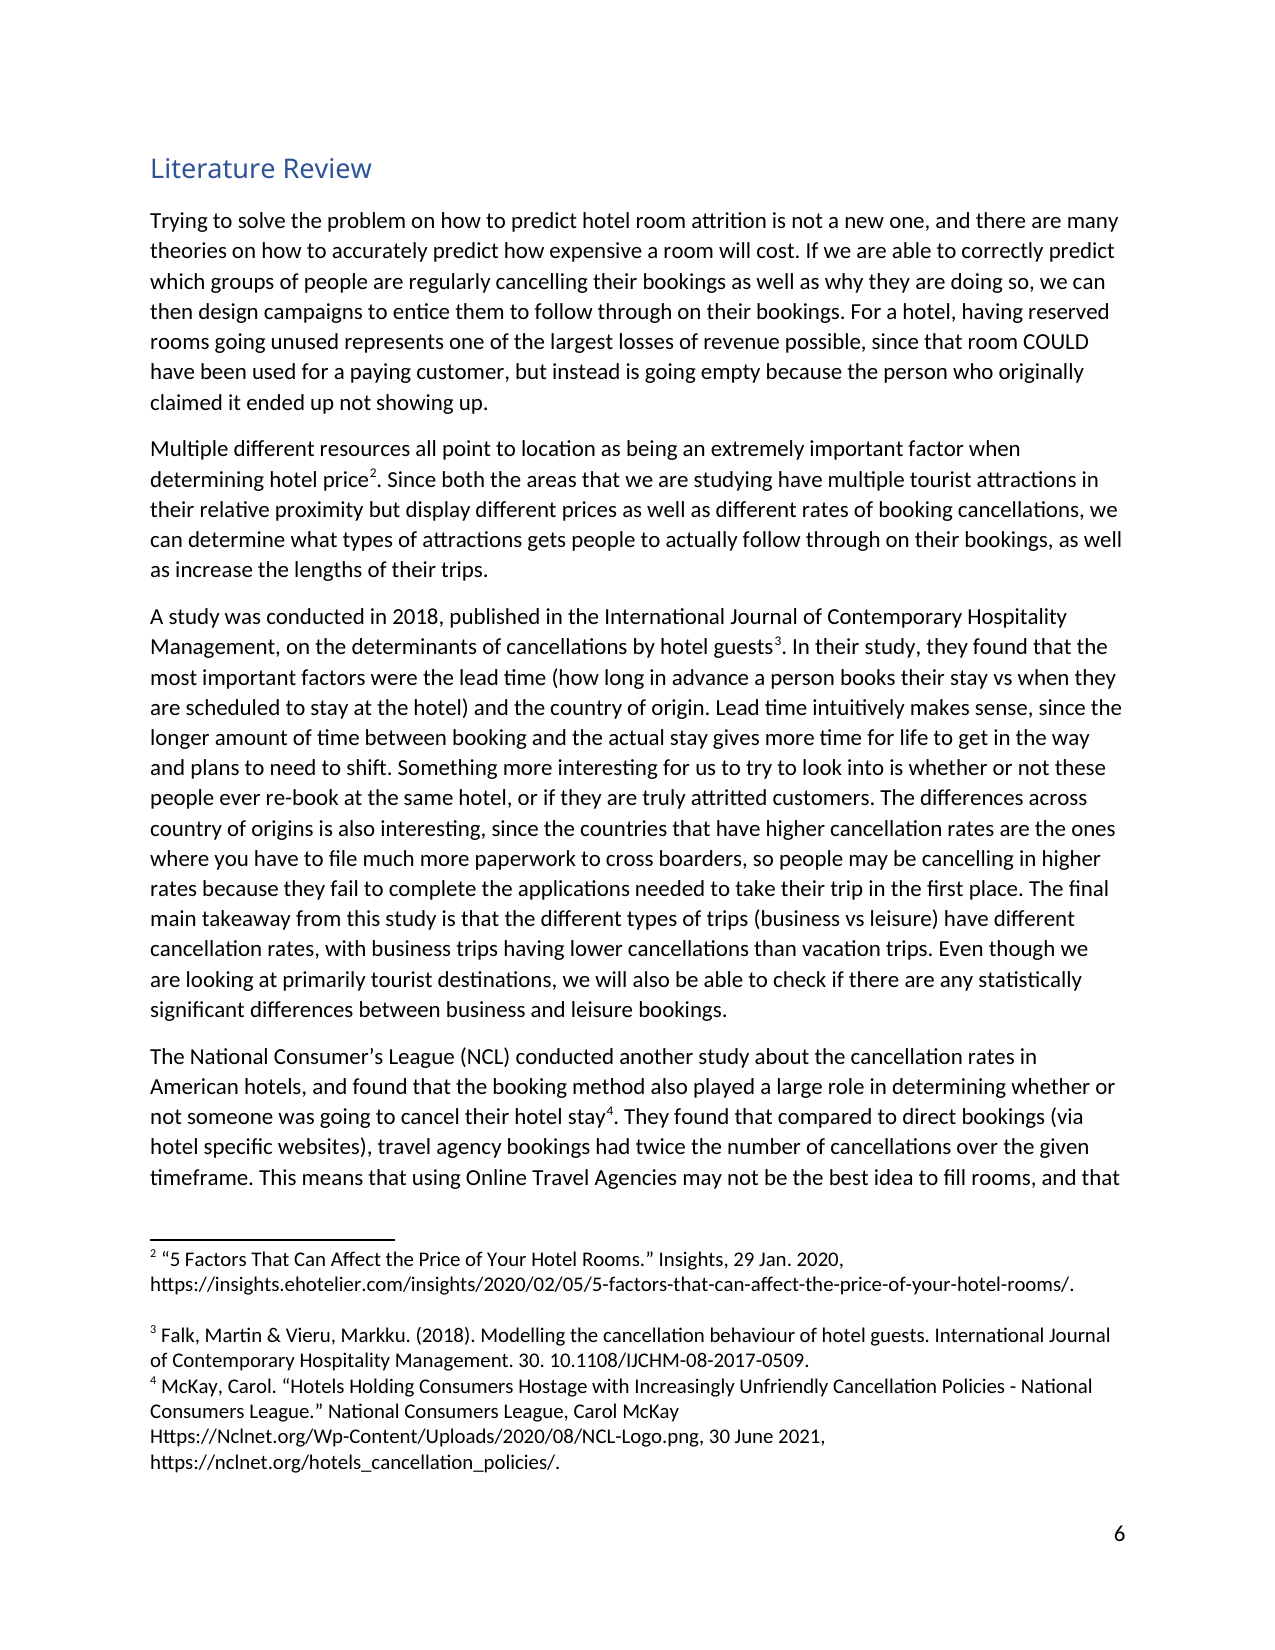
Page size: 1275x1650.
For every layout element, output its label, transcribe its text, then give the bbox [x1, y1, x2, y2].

text Literature Review [150, 150, 1125, 187]
text Multiple different resources all point to location as being an extremely important factor when determining hotel price. Since both the areas that we are studying have multiple tourist attractions in their relative proximity but display different prices as well as different rates of booking cancellations, we can determine what types of attractions gets people to actually follow through on their bookings, as well as increase the lengths of their trips. [150, 434, 1125, 583]
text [150, 1042, 1125, 1191]
text A study was conducted in 2018, published in the International Journal of Contemporary Hospitality Management, on the determinants of cancellations by hotel guests. In their study, they found that the most important factors were the lead time (how long in advance a person books their stay vs when they are scheduled to stay at the hotel) and the country of origin. Lead time intuitively makes sense, since the longer amount of time between booking and the actual stay gives more time for life to get in the way and plans to need to shift. Something more interesting for us to try to look into is whether or not these people ever re-book at the same hotel, or if they are truly attritted customers. The differences across country of origins is also interesting, since the countries that have higher cancellation rates are the ones where you have to file much more paperwork to cross boarders, so people may be cancelling in higher rates because they fail to complete the applications needed to take their trip in the first place. The final main takeaway from this study is that the different types of trips (business vs leisure) have different cancellation rates, with business trips having lower cancellations than vacation trips. Even though we are looking at primarily tourist destinations, we will also be able to check if there are any statistically significant differences between business and leisure bookings. [150, 602, 1125, 1023]
text Trying to solve the problem on how to predict hotel room attrition is not a new one, and there are many theories on how to accurately predict how expensive a room will cost. If we are able to correctly predict which groups of people are regularly cancelling their bookings as well as why they are doing so, we can then design campaigns to entice them to follow through on their bookings. For a hotel, having reserved rooms going unused represents one of the largest losses of revenue possible, since that room COULD have been used for a paying customer, but instead is going empty because the person who originally claimed it ended up not showing up. [150, 206, 1125, 416]
